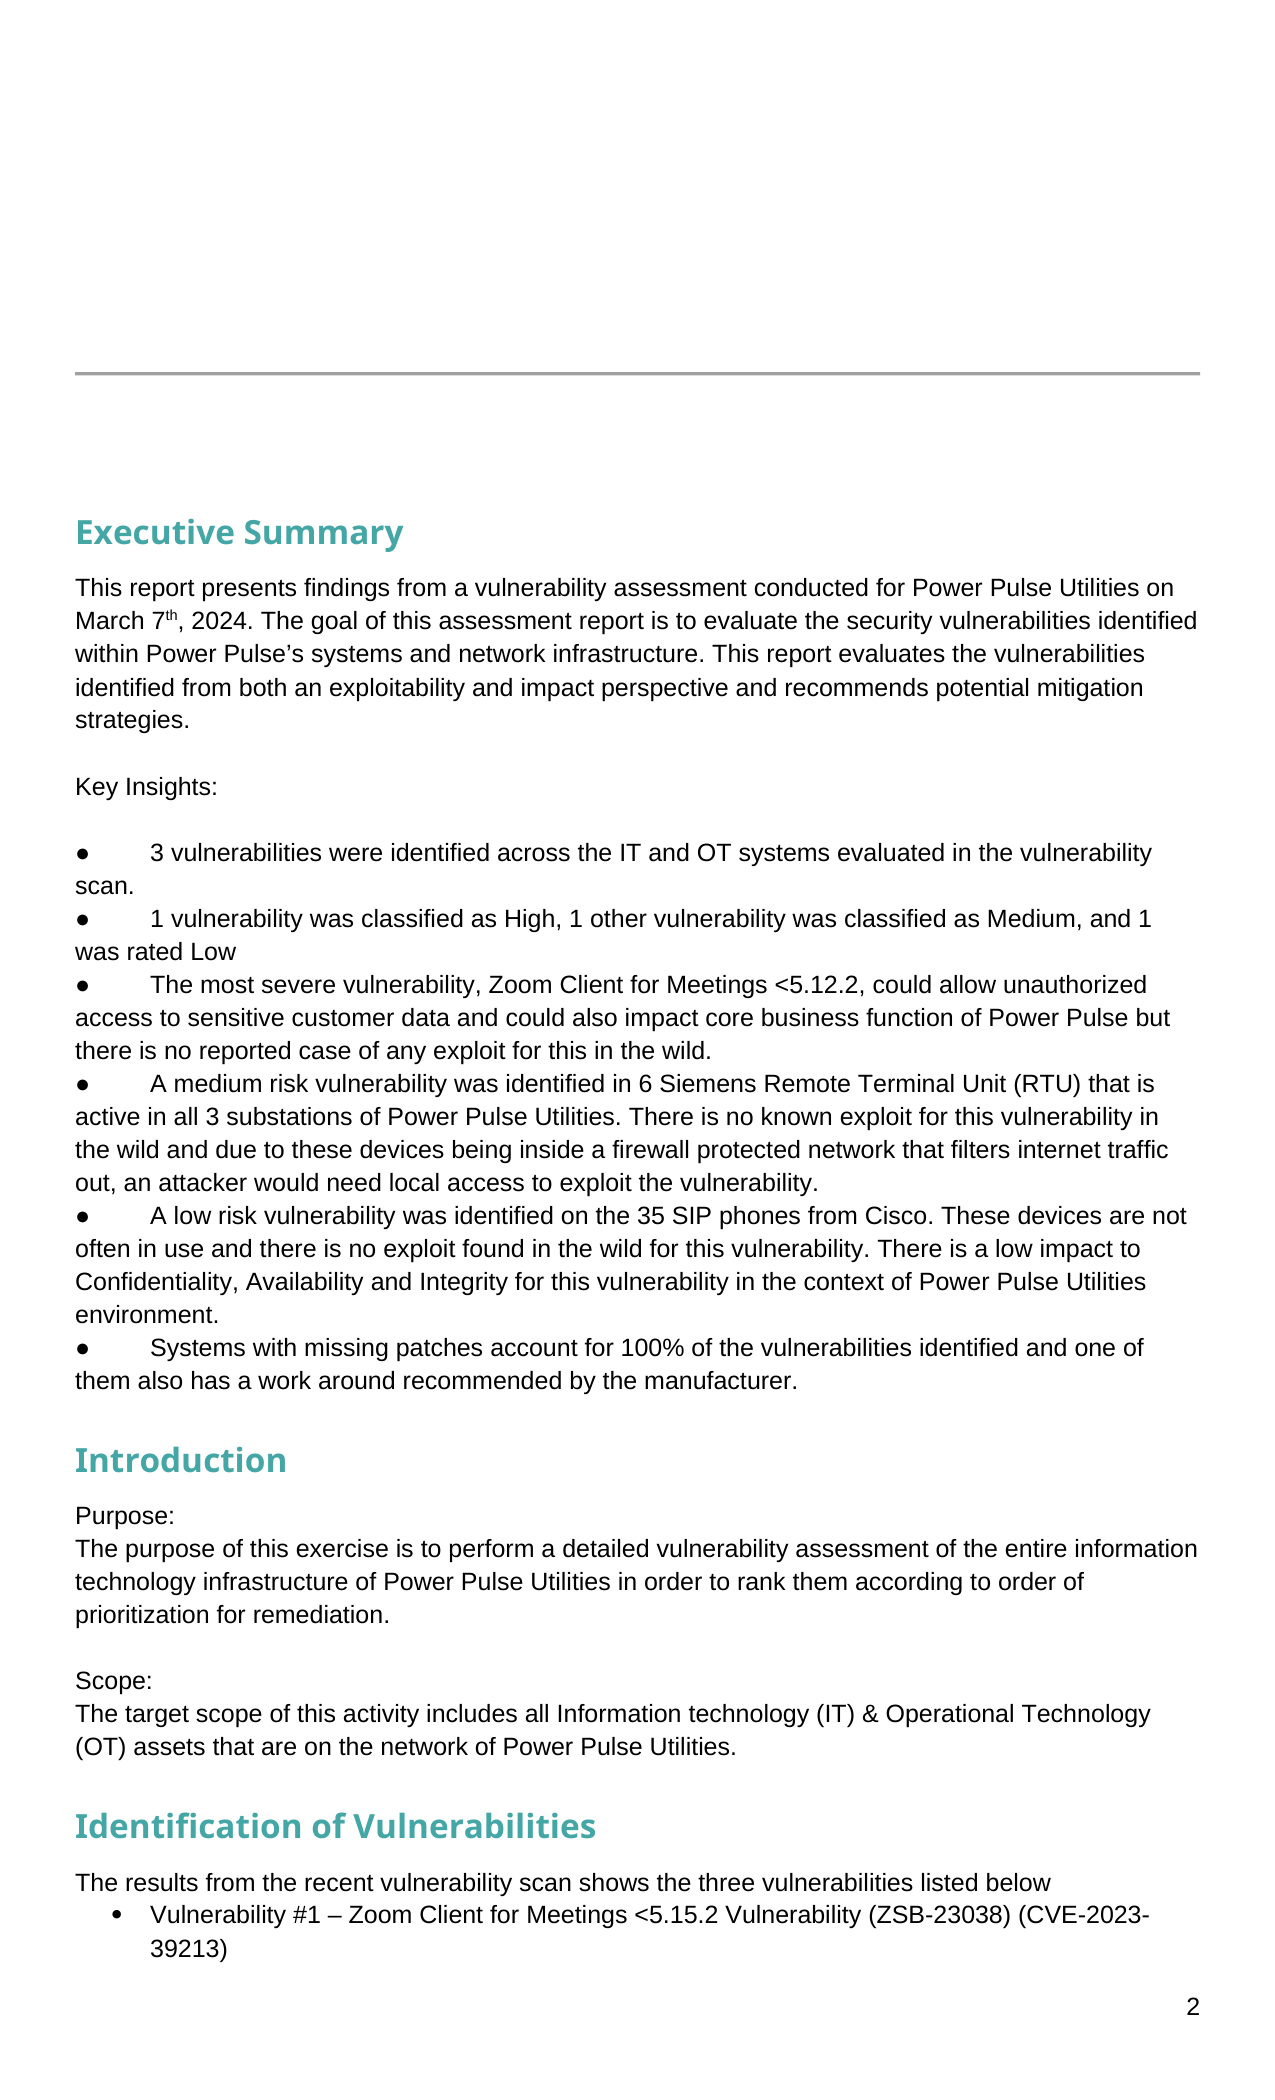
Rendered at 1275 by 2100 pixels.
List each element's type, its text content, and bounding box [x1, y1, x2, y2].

text ● 1 vulnerability was classified as High, 1 other vulnerability was classified as Medium, and 1 was rated Low [75, 904, 1200, 965]
subtitle Introduction [75, 1436, 1200, 1482]
subtitle Identification of Vulnerabilities [75, 1803, 1200, 1848]
text Scope: [75, 1666, 1200, 1695]
text ● Systems with missing patches account for 100% of the vulnerabilities identified and one of them also has a work around recommended by the manufacturer. [75, 1333, 1200, 1395]
text ● A low risk vulnerability was identified on the 35 SIP phones from Cisco. These devices are not often in use and there is no exploit found in the wild for this vulnerability. There is a low impact to Confidentiality, Availability and Integrity for this vulnerability in the context of Power Pulse Utilities environment. [75, 1201, 1200, 1329]
text The purpose of this exercise is to perform a detailed vulnerability assessment of the entire information technology infrastructure of Power Pulse Utilities in order to rank them according to order of prioritization for remediation. [75, 1534, 1200, 1629]
text ● The most severe vulnerability, Zoom Client for Meetings <5.12.2, could allow unauthorized access to sensitive customer data and could also impact core business function of Power Pulse but there is no reported case of any exploit for this in the wild. [75, 970, 1200, 1064]
text The results from the recent vulnerability scan shows the three vulnerabilities listed below [75, 1867, 1200, 1896]
subtitle Executive Summary [75, 509, 1200, 554]
list Vulnerability #1 – Zoom Client for Meetings <5.15.2 Vulnerability (ZSB-23038) (CVE-2023-39213) [112, 1901, 1200, 1962]
text The target scope of this activity includes all Information technology (IT) & Operational Technology (OT) assets that are on the network of Power Pulse Utilities. [75, 1699, 1200, 1761]
text Purpose: [75, 1501, 1200, 1530]
text Key Insights: [75, 772, 1200, 800]
text ● 3 vulnerabilities were identified across the IT and OT systems evaluated in the vulnerability scan. [75, 838, 1200, 899]
text This report presents findings from a vulnerability assessment conducted for Power Pulse Utilities on March 7th, 2024. The goal of this assessment report is to evaluate the security vulnerabilities identified within Power Pulse’s systems and network infrastructure. This report evaluates the vulnerabilities identified from both an exploitability and impact perspective and recommends potential mitigation strategies. [75, 573, 1200, 734]
text ● A medium risk vulnerability was identified in 6 Siemens Remote Terminal Unit (RTU) that is active in all 3 substations of Power Pulse Utilities. There is no known exploit for this vulnerability in the wild and due to these devices being inside a firewall protected network that filters internet traffic out, an attacker would need local access to exploit the vulnerability. [75, 1069, 1200, 1197]
